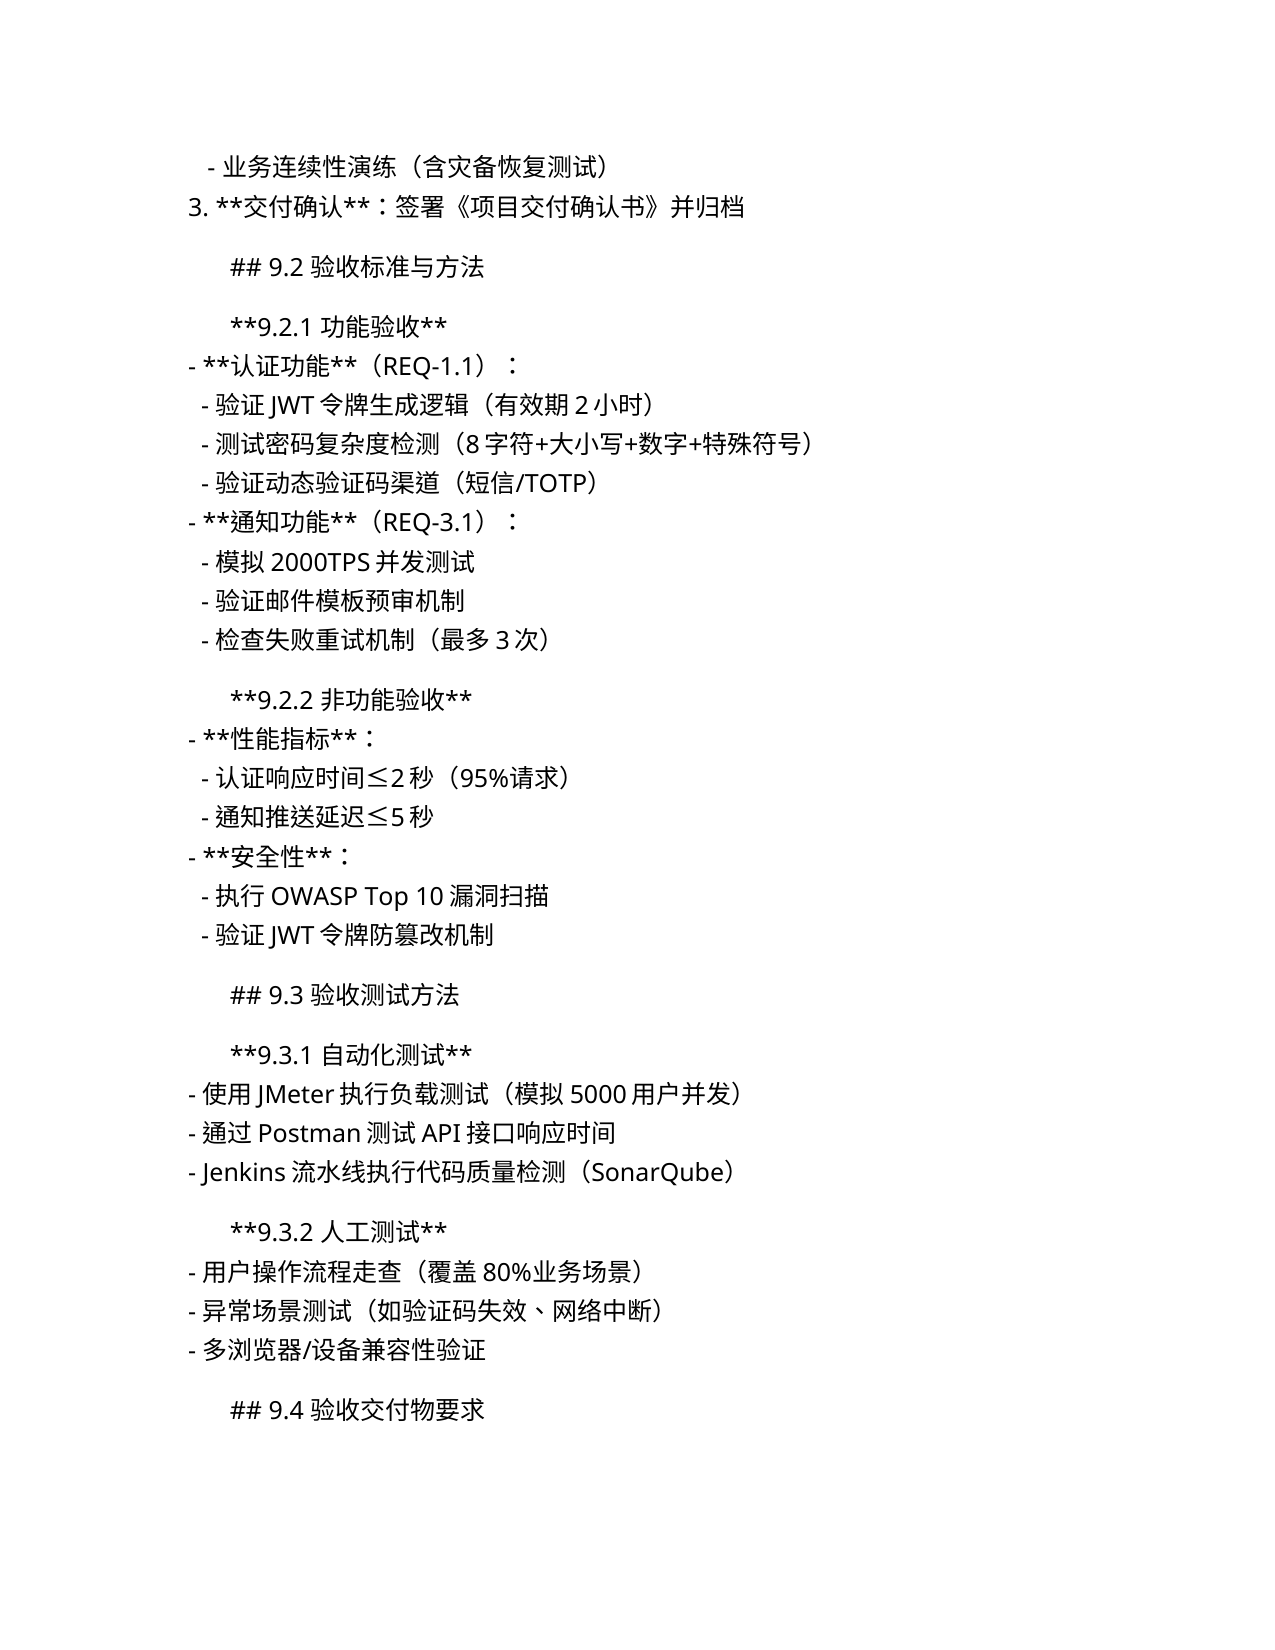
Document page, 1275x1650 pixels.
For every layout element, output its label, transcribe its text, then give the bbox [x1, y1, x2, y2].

text **9.2.1 功能验收** - **认证功能**（REQ-1.1）： - 验证JWT令牌生成逻辑（有效期2小时） - 测试密码复杂度检测（8字符+大小写+数字+特殊符号） - 验证动态验证码渠道（短信/TOTP） - **通知功能**（REQ-3.1）： - 模拟2000TPS并发测试 - 验证邮件模板预审机制 - 检查失败重试机制（最多3次） [188, 309, 1087, 657]
text ## 9.2 验收标准与方法 [188, 249, 1087, 283]
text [188, 150, 1087, 223]
text ## 9.3 验收测试方法 [188, 977, 1087, 1012]
text **9.3.1 自动化测试** - 使用JMeter执行负载测试（模拟5000用户并发） - 通过Postman测试API接口响应时间 - Jenkins流水线执行代码质量检测（SonarQube） [188, 1037, 1087, 1189]
text **9.3.2 人工测试** - 用户操作流程走查（覆盖80%业务场景） - 异常场景测试（如验证码失效、网络中断） - 多浏览器/设备兼容性验证 [188, 1215, 1087, 1367]
text ## 9.4 验收交付物要求 [188, 1392, 1087, 1427]
text **9.2.2 非功能验收** - **性能指标**： - 认证响应时间≤2秒（95%请求） - 通知推送延迟≤5秒 - **安全性**： - 执行OWASP Top 10漏洞扫描 - 验证JWT令牌防篡改机制 [188, 682, 1087, 952]
